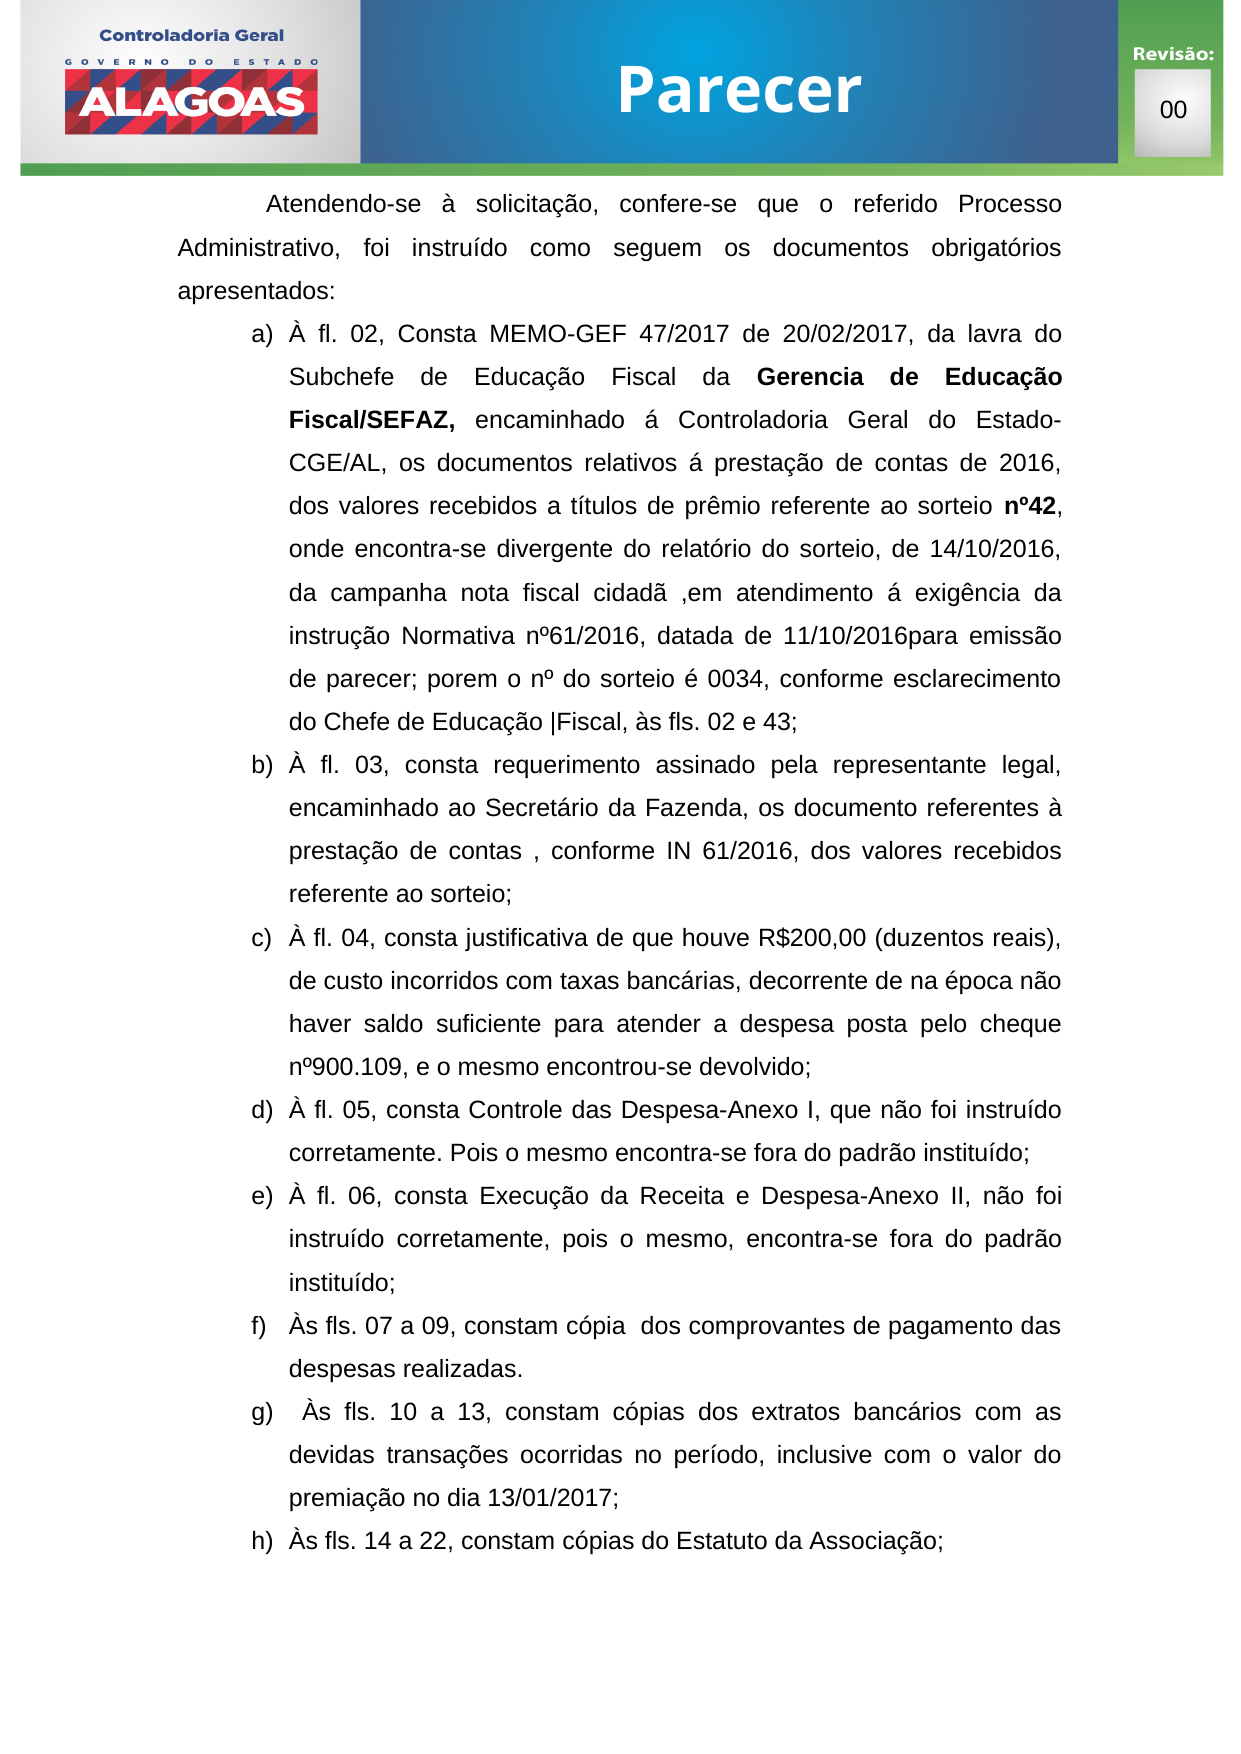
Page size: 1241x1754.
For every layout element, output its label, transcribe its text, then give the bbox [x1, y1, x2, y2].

list À fl. 02, Consta MEMO-GEF 47/2017 de 20/02/2017, da lavra do Subchefe de Educação Fiscal da Gerencia de Educação Fiscal/SEFAZ, encaminhado á Controladoria Geral do Estado-CGE/AL, os documentos relativos á prestação de contas de 2016, dos valores recebidos a títulos de prêmio referente ao sorteio nº42, onde encontra-se divergente do relatório do sorteio, de 14/10/2016, da campanha nota fiscal cidadã ,em atendimento á exigência da instrução Normativa nº61/2016, datada de 11/10/2016para emissão de parecer; porem o nº do sorteio é 0034, conforme esclarecimento do Chefe de Educação |Fiscal, às fls. 02 e 43; [251, 319, 1063, 736]
picture [20, 0, 1224, 176]
text Atendendo-se à solicitação, confere-se que o referido Processo Administrativo, foi instruído como seguem os documentos obrigatórios apresentados: [177, 148, 1063, 304]
list À fl. 05, consta Controle das Despesa-Anexo I, que não foi instruído corretamente. Pois o mesmo encontra-se fora do padrão instituído; [251, 1095, 1063, 1167]
list À fl. 06, consta Execução da Receita e Despesa-Anexo II, não foi instruído corretamente, pois o mesmo, encontra-se fora do padrão instituído; [251, 1181, 1063, 1296]
list Às fls. 07 a 09, constam cópia dos comprovantes de pagamento das despesas realizadas. [251, 1311, 1063, 1383]
list À fl. 04, consta justificativa de que houve R$200,00 (duzentos reais), de custo incorridos com taxas bancárias, decorrente de na época não haver saldo suficiente para atender a despesa posta pelo cheque nº900.109, e o mesmo encontrou-se devolvido; [251, 923, 1063, 1081]
list À fl. 03, consta requerimento assinado pela representante legal, encaminhado ao Secretário da Fazenda, os documento referentes à prestação de contas , conforme IN 61/2016, dos valores recebidos referente ao sorteio; [251, 750, 1063, 908]
list Às fls. 14 a 22, constam cópias do Estatuto da Associação; [251, 1526, 1063, 1555]
list Às fls. 10 a 13, constam cópias dos extratos bancários com as devidas transações ocorridas no período, inclusive com o valor do premiação no dia 13/01/2017; [251, 1397, 1063, 1512]
